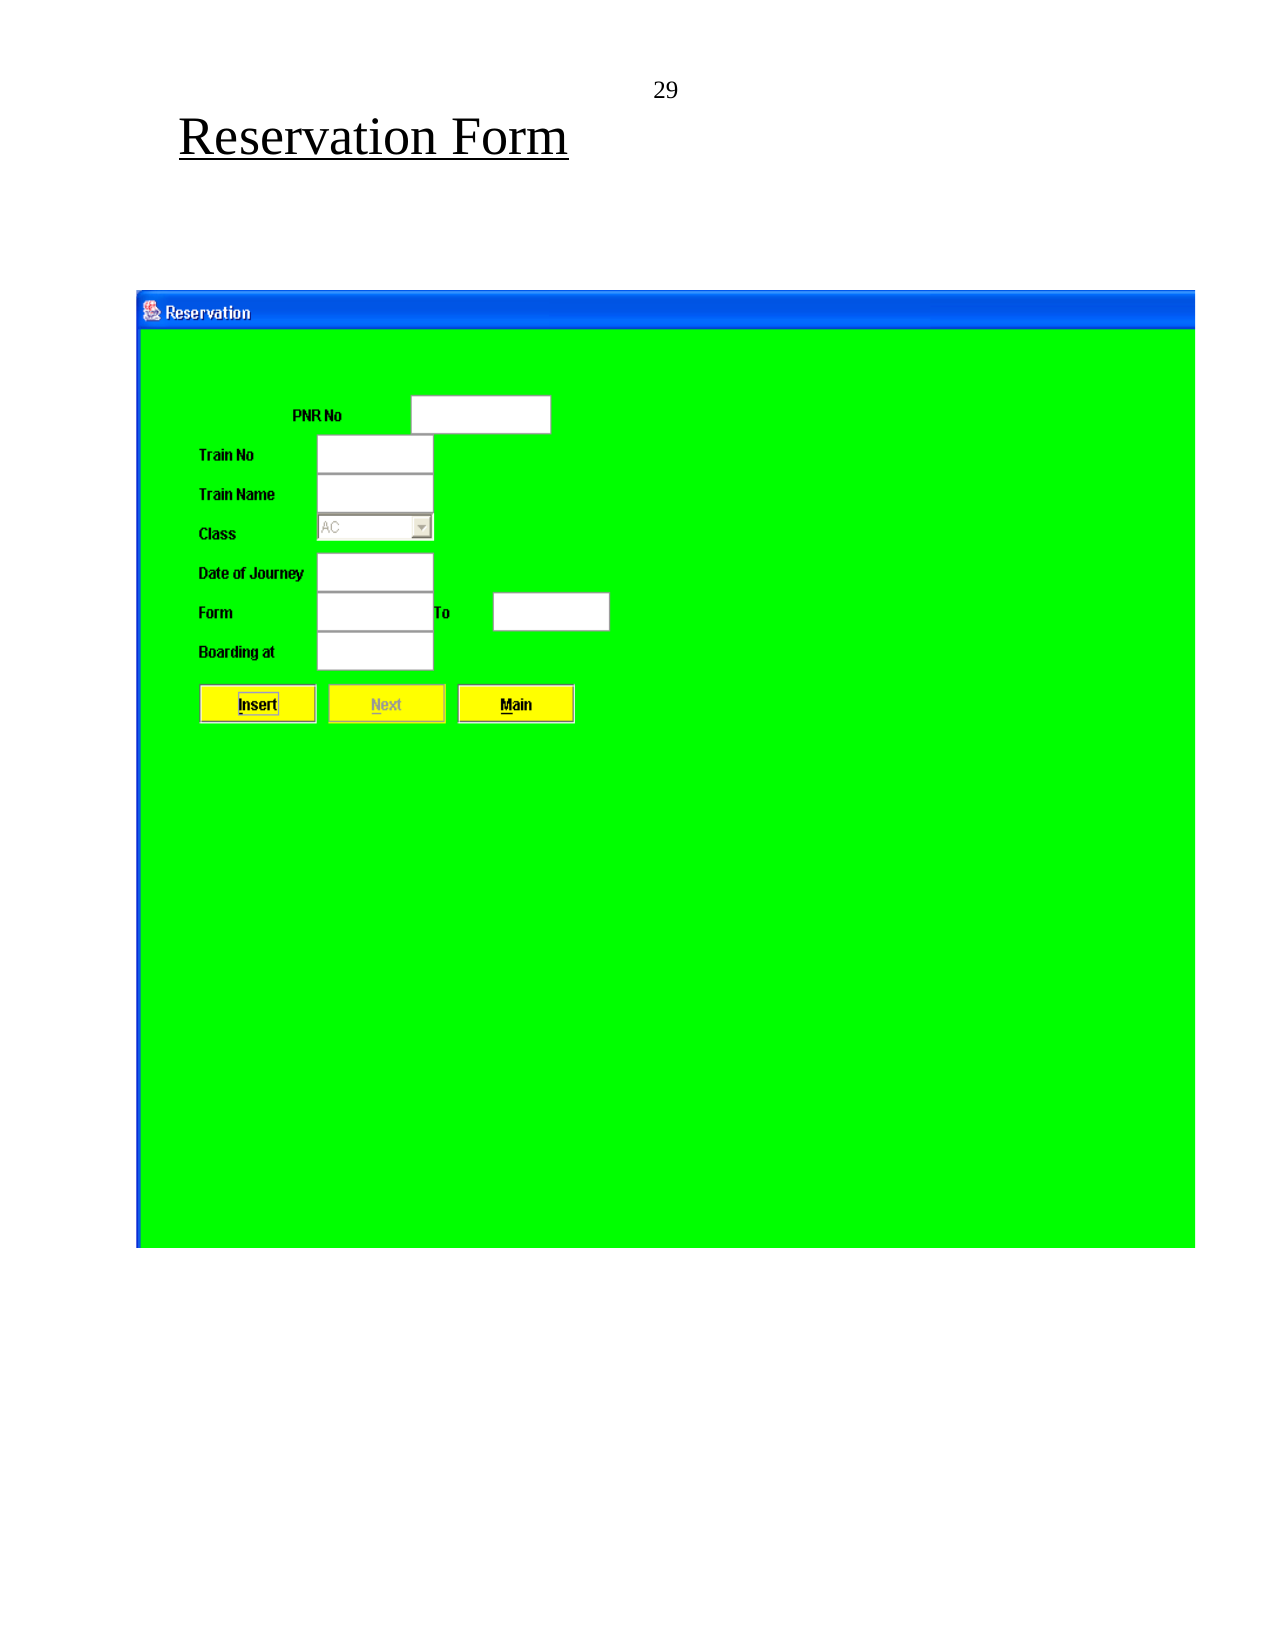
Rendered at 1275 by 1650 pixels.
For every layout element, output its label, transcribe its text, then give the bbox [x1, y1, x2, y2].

text Reservation Form [94, 104, 1237, 166]
picture [136, 290, 1196, 1248]
